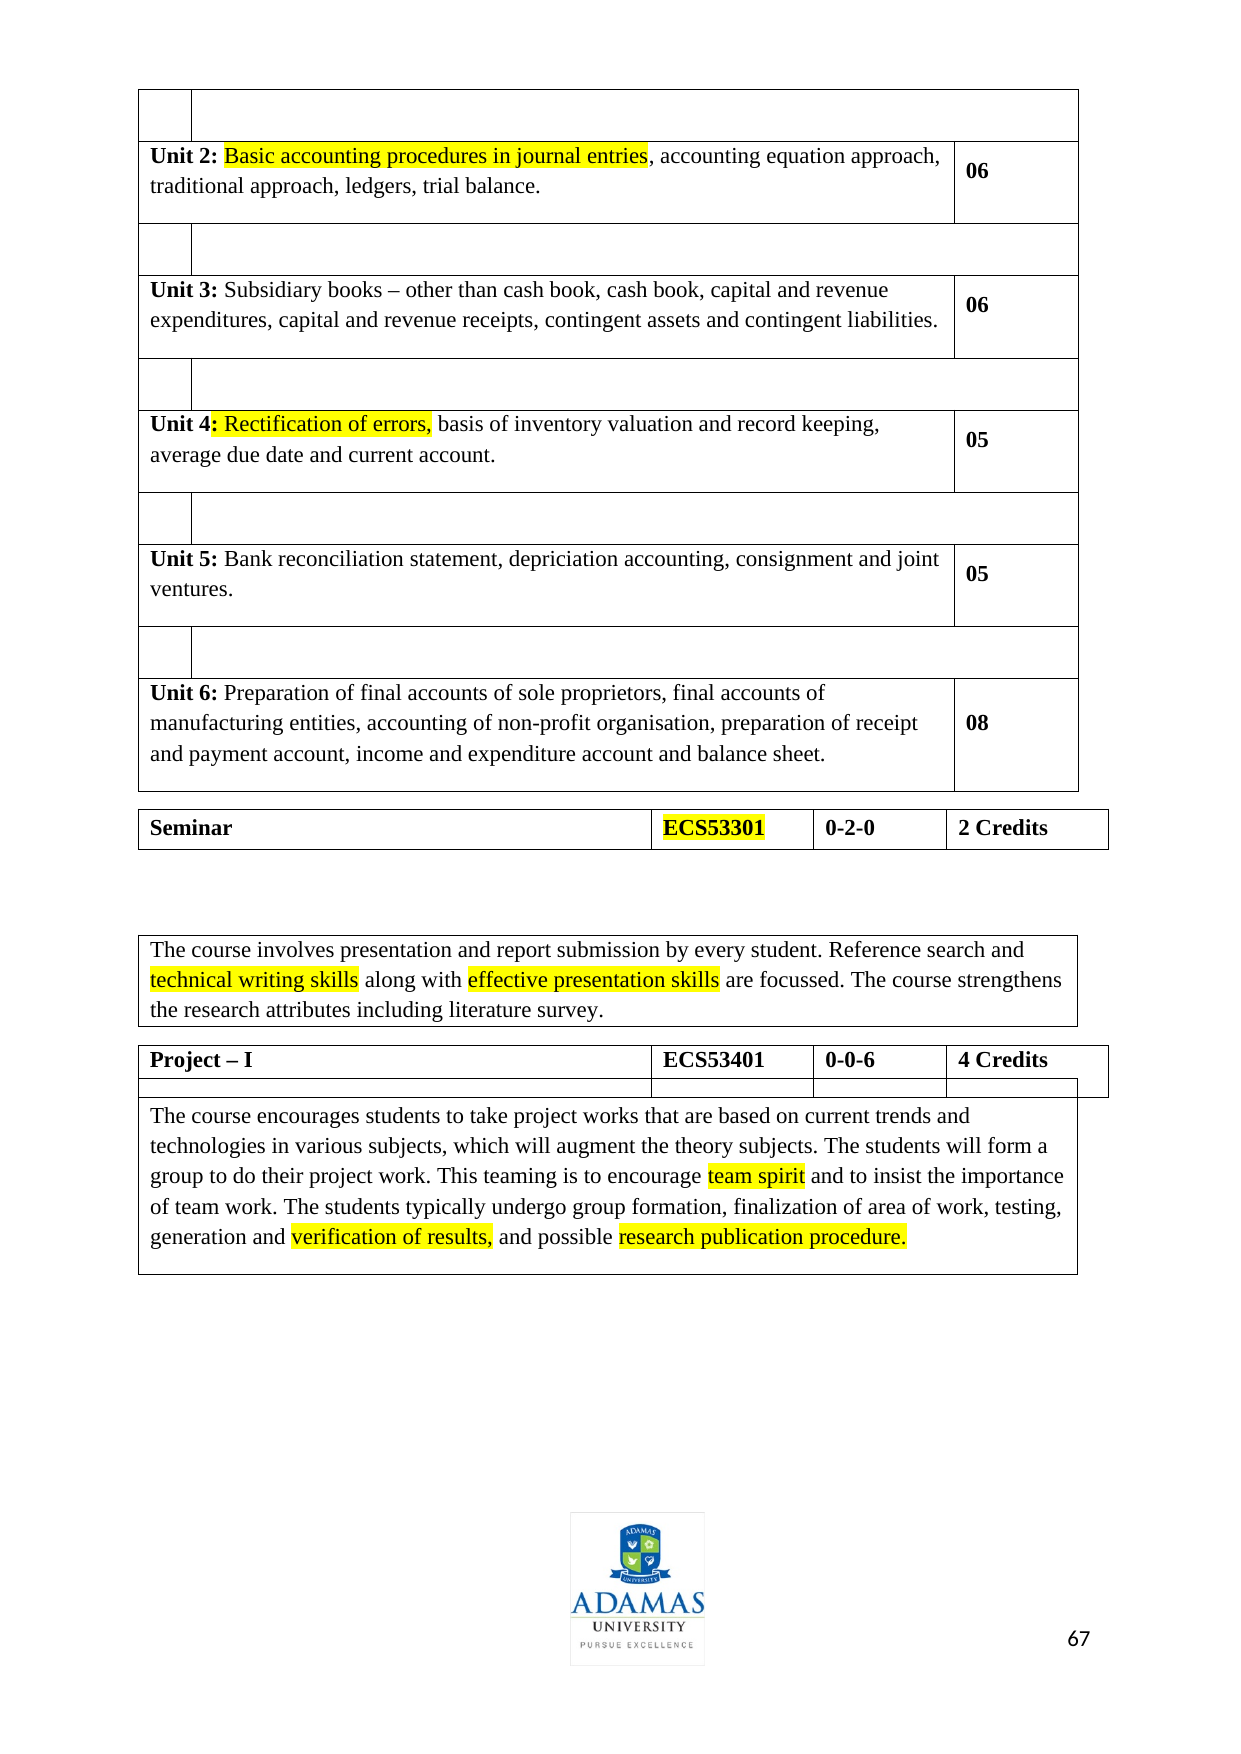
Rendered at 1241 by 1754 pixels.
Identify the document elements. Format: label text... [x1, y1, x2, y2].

table_header ECS53401 [652, 1046, 813, 1097]
table_header 0-0-6 [814, 1046, 946, 1097]
table_cell [192, 627, 1078, 678]
table_header 4 Credits [947, 1046, 1108, 1097]
table_cell [192, 90, 1078, 141]
table_header Seminar [139, 810, 651, 848]
table_header The course involves presentation and report submission by every student. Reference search and technical writing skills along with effective presentation skills are focussed. The course strengthens the research attributes including literature survey. [139, 936, 1077, 1026]
table_cell [139, 359, 191, 409]
table_header 2 Credits [947, 810, 1108, 848]
table_cell [139, 90, 191, 141]
table_cell [192, 359, 1078, 409]
table_cell 06 [955, 276, 1078, 357]
table_cell [192, 493, 1078, 544]
table_cell 05 [955, 411, 1078, 492]
table_header ECS53301 [652, 810, 813, 848]
table_cell [139, 493, 191, 544]
table_cell Unit 4: Rectification of errors, basis of inventory valuation and record keeping, average due date and current account. [139, 411, 954, 492]
table_header Project – I [139, 1046, 651, 1097]
table_cell [192, 224, 1078, 275]
table_header 0-2-0 [814, 810, 946, 848]
picture [570, 1512, 705, 1666]
table_cell Unit 3: Subsidiary books – other than cash book, cash book, capital and revenue expenditures, capital and revenue receipts, contingent assets and contingent liabilities. [139, 276, 954, 357]
table_cell [139, 627, 191, 678]
table_cell 05 [955, 545, 1078, 626]
table_cell 06 [955, 142, 1078, 223]
table_cell 08 [955, 679, 1078, 791]
table_cell [139, 224, 191, 275]
table_cell Unit 6: Preparation of final accounts of sole proprietors, final accounts of manufacturing entities, accounting of non-profit organisation, preparation of receipt and payment account, income and expenditure account and balance sheet. [139, 679, 954, 791]
table_header The course encourages students to take project works that are based on current trends and technologies in various subjects, which will augment the theory subjects. The students will form a group to do their project work. This teaming is to encourage team spirit and to insist the importance of team work. The students typically undergo group formation, finalization of area of work, testing, generation and verification of results, and possible research publication procedure. [139, 1098, 1077, 1274]
table_cell Unit 5: Bank reconciliation statement, depriciation accounting, consignment and joint ventures. [139, 545, 954, 626]
table_cell Unit 2: Basic accounting procedures in journal entries, accounting equation approach, traditional approach, ledgers, trial balance. [139, 142, 954, 223]
